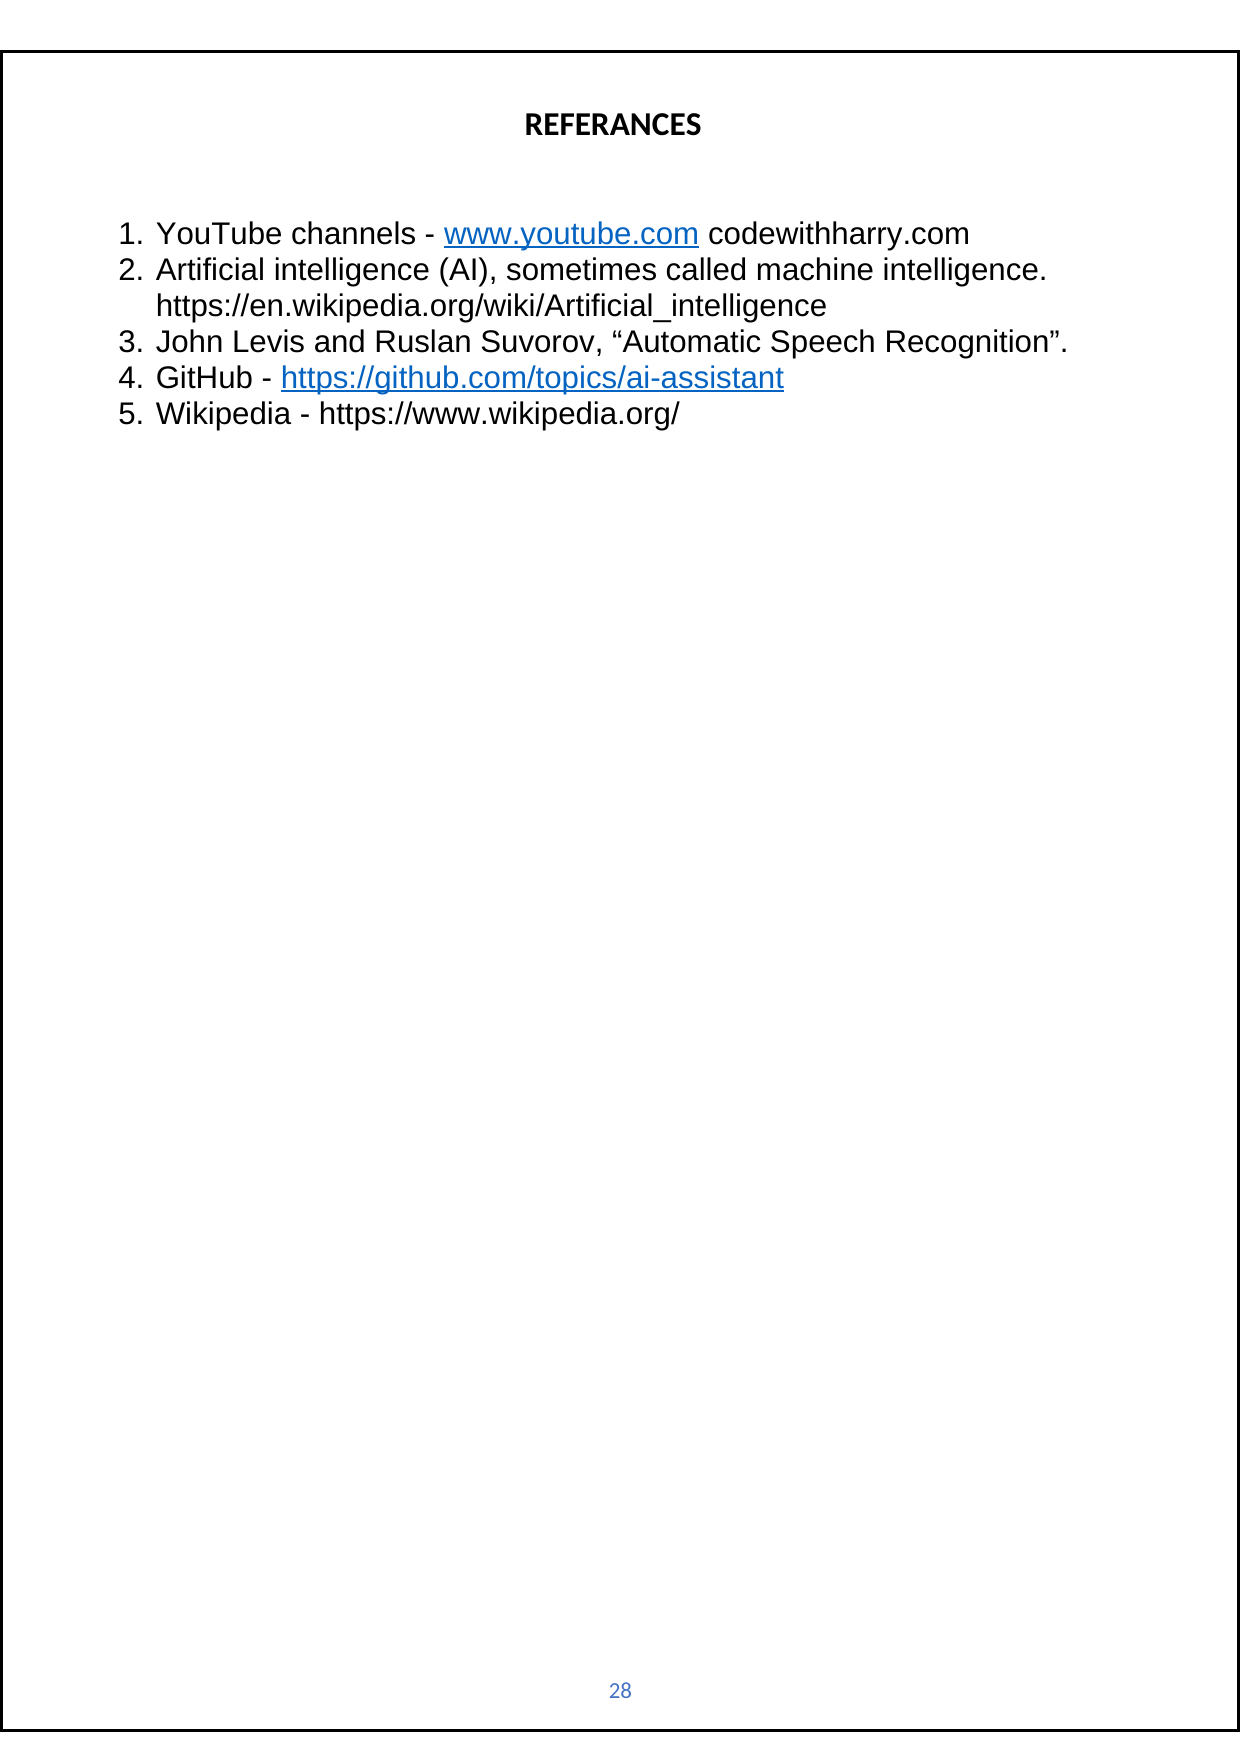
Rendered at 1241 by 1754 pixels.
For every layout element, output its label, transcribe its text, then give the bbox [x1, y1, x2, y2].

text REFERANCES [118, 103, 1107, 144]
list GitHub - https://github.com/topics/ai-assistant [118, 359, 1237, 395]
list John Levis and Ruslan Suvorov, “Automatic Speech Recognition”. [118, 323, 1237, 359]
list Wikipedia - https://www.wikipedia.org/ [118, 395, 1237, 431]
list YouTube channels - www.youtube.com codewithharry.com [118, 215, 1237, 251]
list Artificial intelligence (AI), sometimes called machine intelligence. https://en.wikipedia.org/wiki/Artificial_intelligence [118, 251, 1237, 323]
